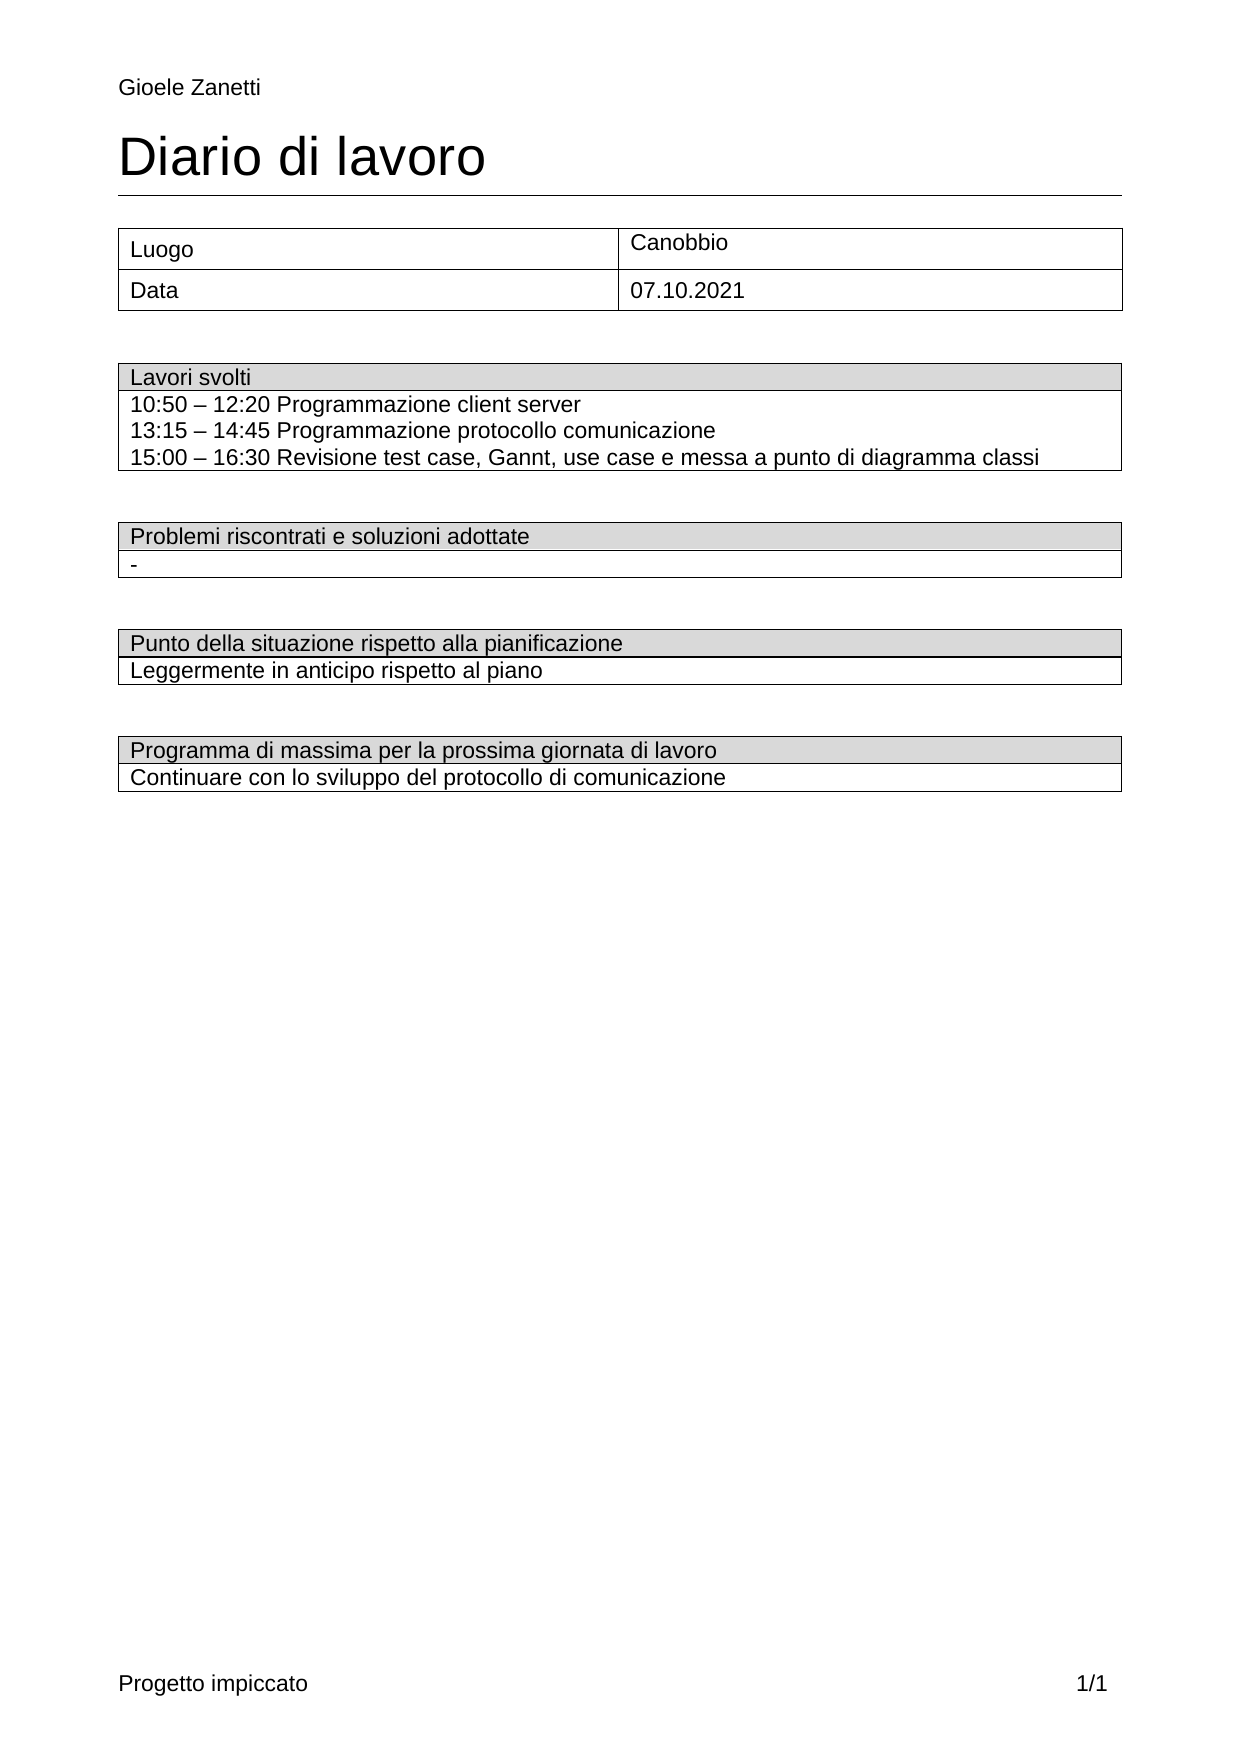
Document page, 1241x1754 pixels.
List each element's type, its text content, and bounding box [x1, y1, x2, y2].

title Diario di lavoro [118, 125, 1122, 195]
table_cell Continuare con lo sviluppo del protocollo di comunicazione [119, 764, 1121, 791]
table_cell 10:50 – 12:20 Programmazione client server 13:15 – 14:45 Programmazione protocollo comunicazione 15:00 – 16:30 Revisione test case, Gannt, use case e messa a punto di diagramma classi [119, 391, 1121, 470]
table_header Canobbio [619, 229, 1122, 269]
table_cell Data [119, 270, 618, 310]
table_header Luogo [119, 229, 618, 269]
table_cell - [119, 551, 1121, 577]
table_header Programma di massima per la prossima giornata di lavoro [119, 737, 1121, 763]
table_header Lavori svolti [119, 364, 1121, 390]
table_header Punto della situazione rispetto alla pianificazione [119, 630, 1121, 656]
table_header Problemi riscontrati e soluzioni adottate [119, 523, 1121, 549]
table_cell 07.10.2021 [619, 270, 1122, 310]
table_cell Leggermente in anticipo rispetto al piano [119, 658, 1121, 684]
